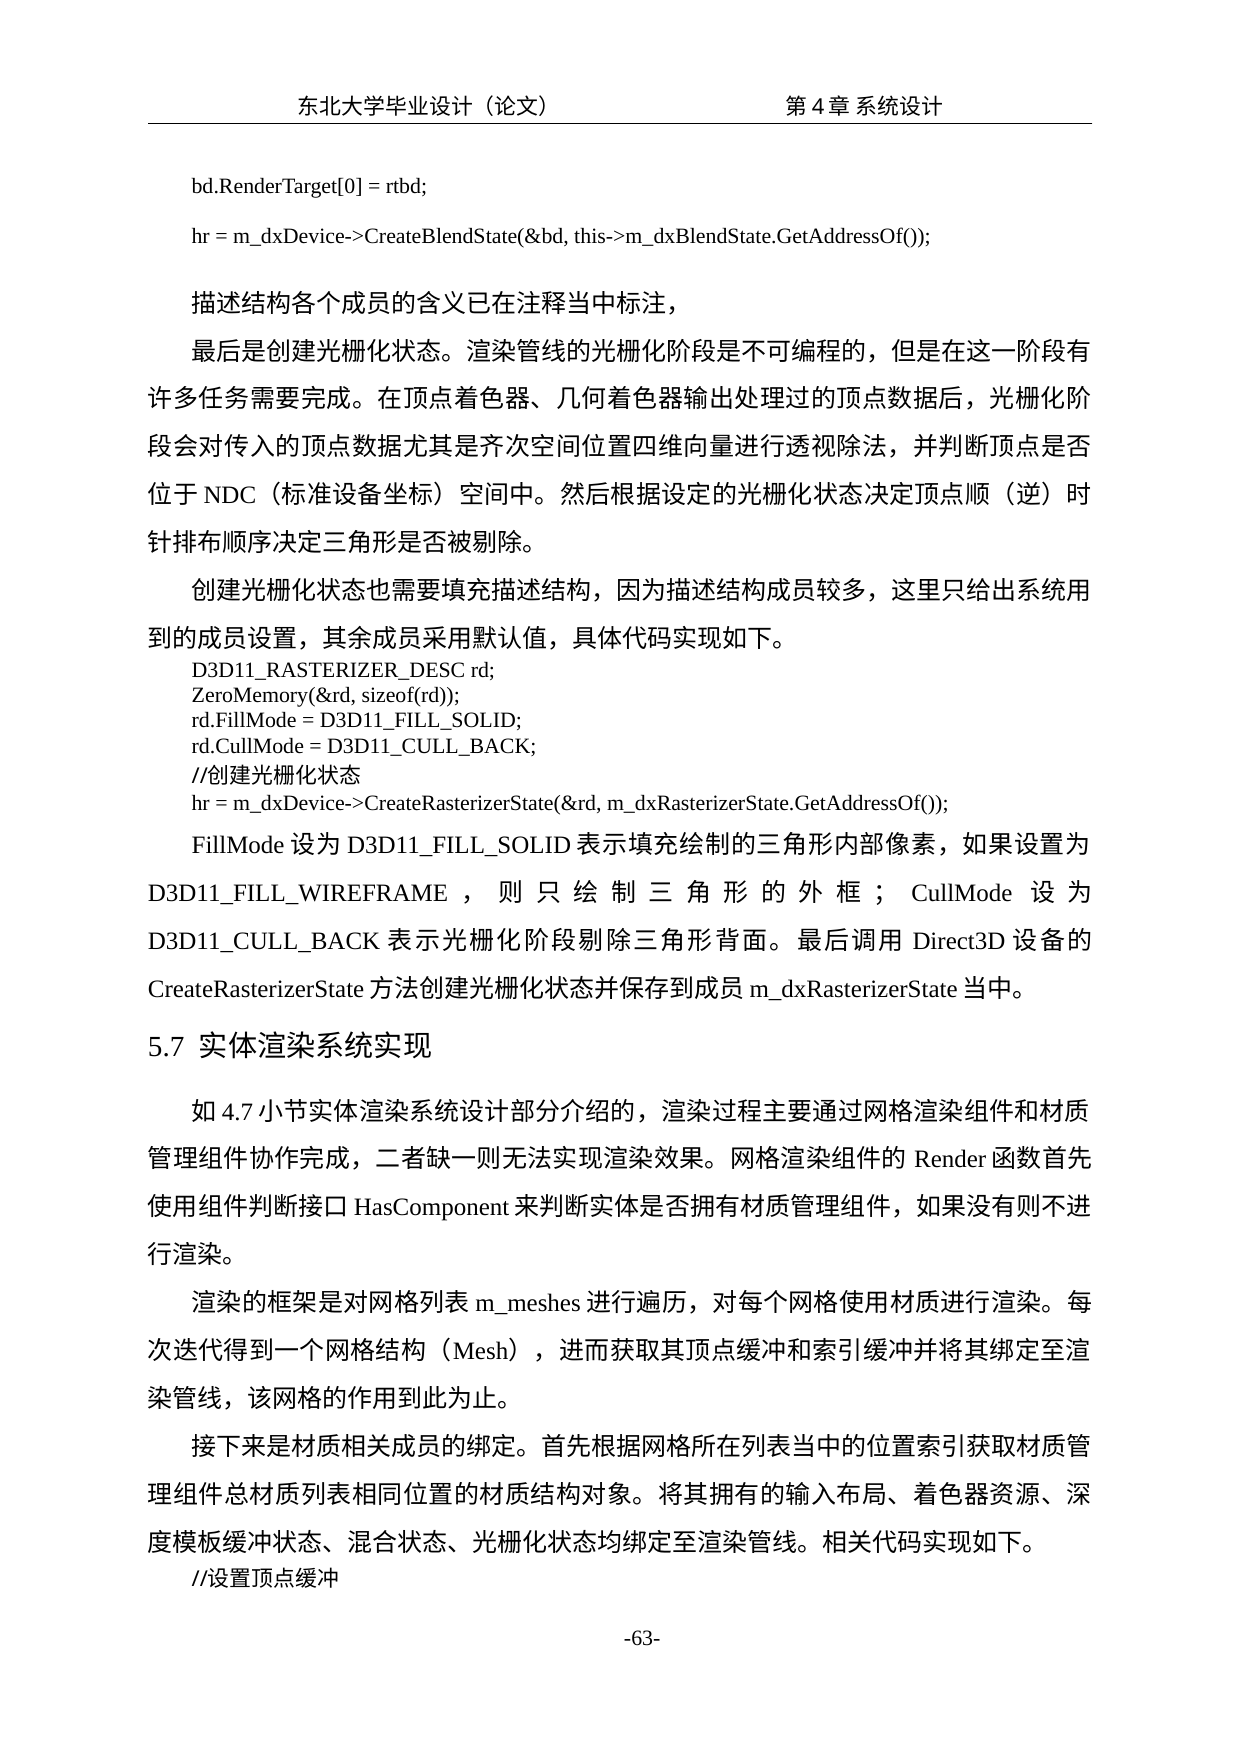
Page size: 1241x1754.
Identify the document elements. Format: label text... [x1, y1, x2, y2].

text rd.CullMode = D3D11_CULL_BACK; [148, 733, 1092, 758]
text ZeroMemory(&rd, sizeof(rd)); [148, 682, 1092, 707]
text //创建光栅化状态 [148, 758, 1092, 790]
list 如4.7小节实体渲染系统设计部分介绍的，渲染过程主要通过网格渲染组件和材质管理组件协作完成，二者缺一则无法实现渲染效果。网格渲染组件的Render函数首先使用组件判断接口HasComponent来判断实体是否拥有材质管理组件，如果没有则不进行渲染。 [148, 1082, 1092, 1273]
list 渲染的框架是对网格列表m_meshes进行遍历，对每个网格使用材质进行渲染。每次迭代得到一个网格结构（Mesh），进而获取其顶点缓冲和索引缓冲并将其绑定至渲染管线，该网格的作用到此为止。 [148, 1273, 1092, 1417]
list //设置顶点缓冲 [148, 1561, 1092, 1592]
text hr = m_dxDevice->CreateRasterizerState(&rd, m_dxRasterizerState.GetAddressOf()); [148, 790, 1092, 815]
text rd.FillMode = D3D11_FILL_SOLID; [148, 707, 1092, 733]
list 描述结构各个成员的含义已在注释当中标注， [148, 274, 1092, 322]
list 接下来是材质相关成员的绑定。首先根据网格所在列表当中的位置索引获取材质管理组件总材质列表相同位置的材质结构对象。将其拥有的输入布局、着色器资源、深度模板缓冲状态、混合状态、光栅化状态均绑定至渲染管线。相关代码实现如下。 [148, 1417, 1092, 1561]
text D3D11_RASTERIZER_DESC rd; [148, 657, 1092, 682]
text hr = m_dxDevice->CreateBlendState(&bd, this->m_dxBlendState.GetAddressOf()); [148, 223, 1092, 248]
subtitle 5.7 实体渲染系统实现 [148, 1023, 1092, 1065]
list 最后是创建光栅化状态。渲染管线的光栅化阶段是不可编程的，但是在这一阶段有许多任务需要完成。在顶点着色器、几何着色器输出处理过的顶点数据后，光栅化阶段会对传入的顶点数据尤其是齐次空间位置四维向量进行透视除法，并判断顶点是否位于NDC（标准设备坐标）空间中。然后根据设定的光栅化状态决定顶点顺（逆）时针排布顺序决定三角形是否被剔除。 [148, 322, 1092, 561]
text bd.RenderTarget[0] = rtbd; [148, 173, 1092, 198]
list FillMode设为D3D11_FILL_SOLID表示填充绘制的三角形内部像素，如果设置为D3D11_FILL_WIREFRAME，则只绘制三角形的外框；CullMode设为D3D11_CULL_BACK表示光栅化阶段剔除三角形背面。最后调用Direct3D设备的CreateRasterizerState方法创建光栅化状态并保存到成员m_dxRasterizerState当中。 [148, 815, 1092, 1007]
list 创建光栅化状态也需要填充描述结构，因为描述结构成员较多，这里只给出系统用到的成员设置，其余成员采用默认值，具体代码实现如下。 [148, 561, 1092, 657]
